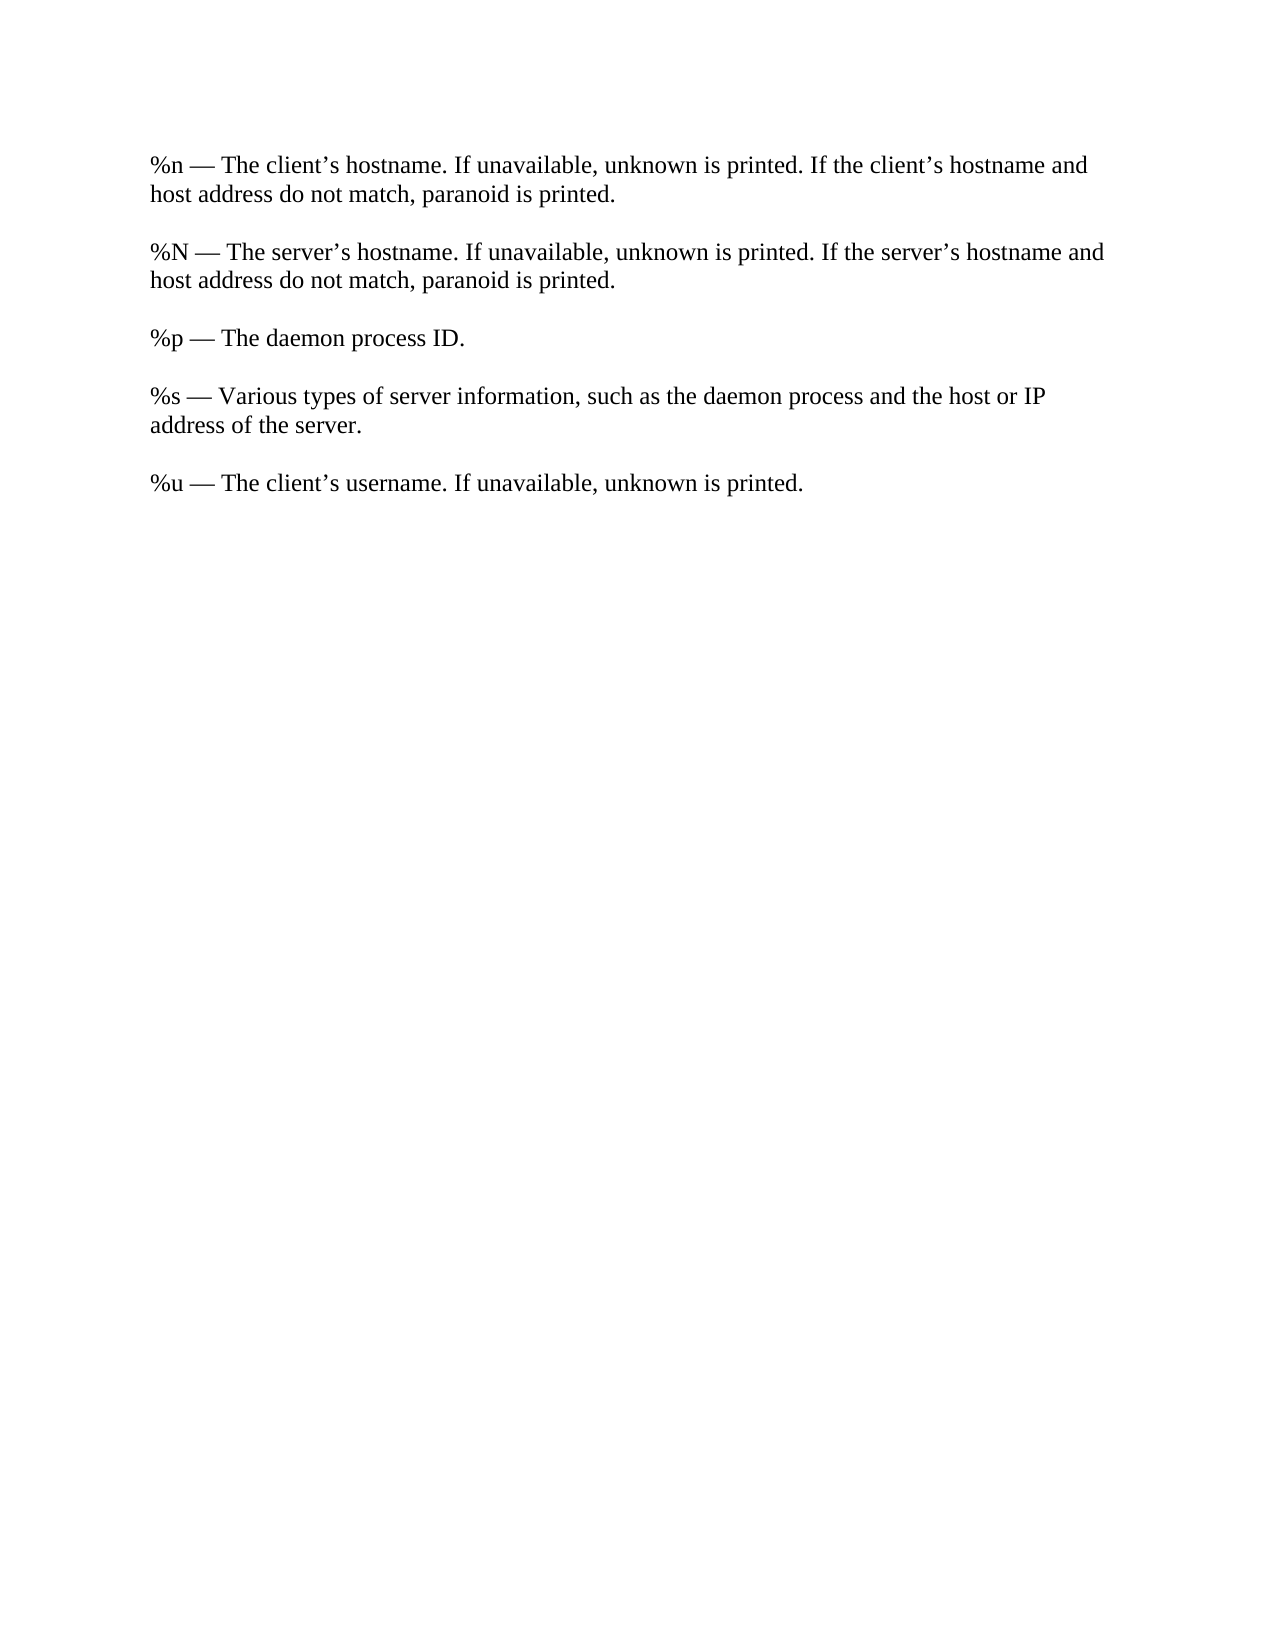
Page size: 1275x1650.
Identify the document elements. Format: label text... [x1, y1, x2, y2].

text %n — The client’s hostname. If unavailable, unknown is printed. If the client’s hostname and host address do not match, paranoid is printed. [150, 150, 1125, 207]
text %s — Various types of server information, such as the daemon process and the host or IP address of the server. [150, 381, 1125, 439]
text %p — The daemon process ID. [150, 323, 1125, 352]
text %N — The server’s hostname. If unavailable, unknown is printed. If the server’s hostname and host address do not match, paranoid is printed. [150, 237, 1125, 294]
text %u — The client’s username. If unavailable, unknown is printed. [150, 468, 1125, 497]
